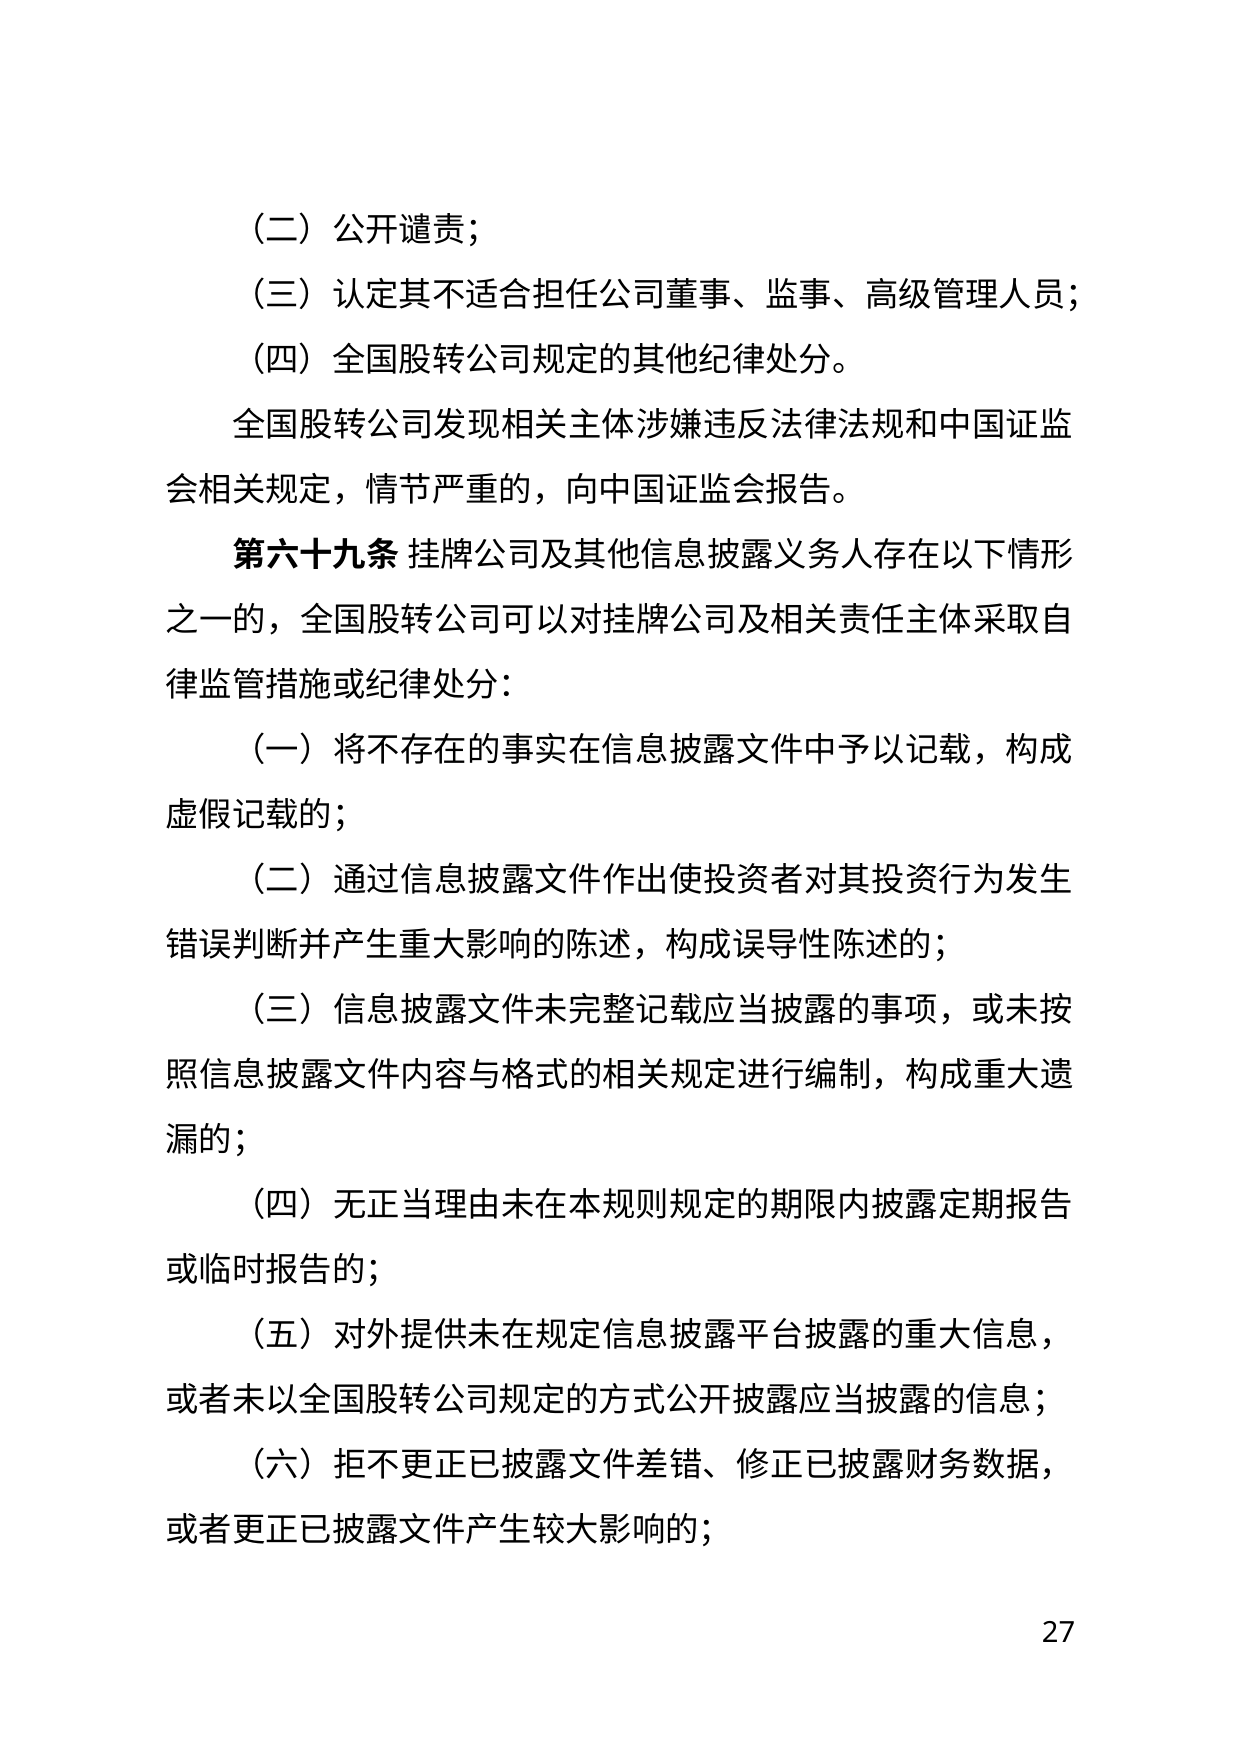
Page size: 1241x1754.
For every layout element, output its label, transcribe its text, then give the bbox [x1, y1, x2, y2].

text （二）通过信息披露文件作出使投资者对其投资行为发生错误判断并产生重大影响的陈述，构成误导性陈述的； [165, 844, 1075, 974]
text （六）拒不更正已披露文件差错、修正已披露财务数据，或者更正已披露文件产生较大影响的； [165, 1429, 1075, 1559]
text 全国股转公司发现相关主体涉嫌违反法律法规和中国证监会相关规定，情节严重的，向中国证监会报告。 [165, 389, 1075, 519]
text （三）信息披露文件未完整记载应当披露的事项，或未按照信息披露文件内容与格式的相关规定进行编制，构成重大遗漏的； [165, 974, 1075, 1169]
text （一）将不存在的事实在信息披露文件中予以记载，构成虚假记载的； [165, 714, 1075, 844]
text （五）对外提供未在规定信息披露平台披露的重大信息，或者未以全国股转公司规定的方式公开披露应当披露的信息； [165, 1299, 1075, 1429]
text 第六十九条 挂牌公司及其他信息披露义务人存在以下情形之一的，全国股转公司可以对挂牌公司及相关责任主体采取自律监管措施或纪律处分： [165, 519, 1075, 714]
text （二）公开谴责； [165, 194, 1075, 259]
text （四）无正当理由未在本规则规定的期限内披露定期报告或临时报告的； [165, 1169, 1075, 1299]
text （三）认定其不适合担任公司董事、监事、高级管理人员； [165, 259, 1075, 324]
text （四）全国股转公司规定的其他纪律处分。 [165, 324, 1075, 389]
